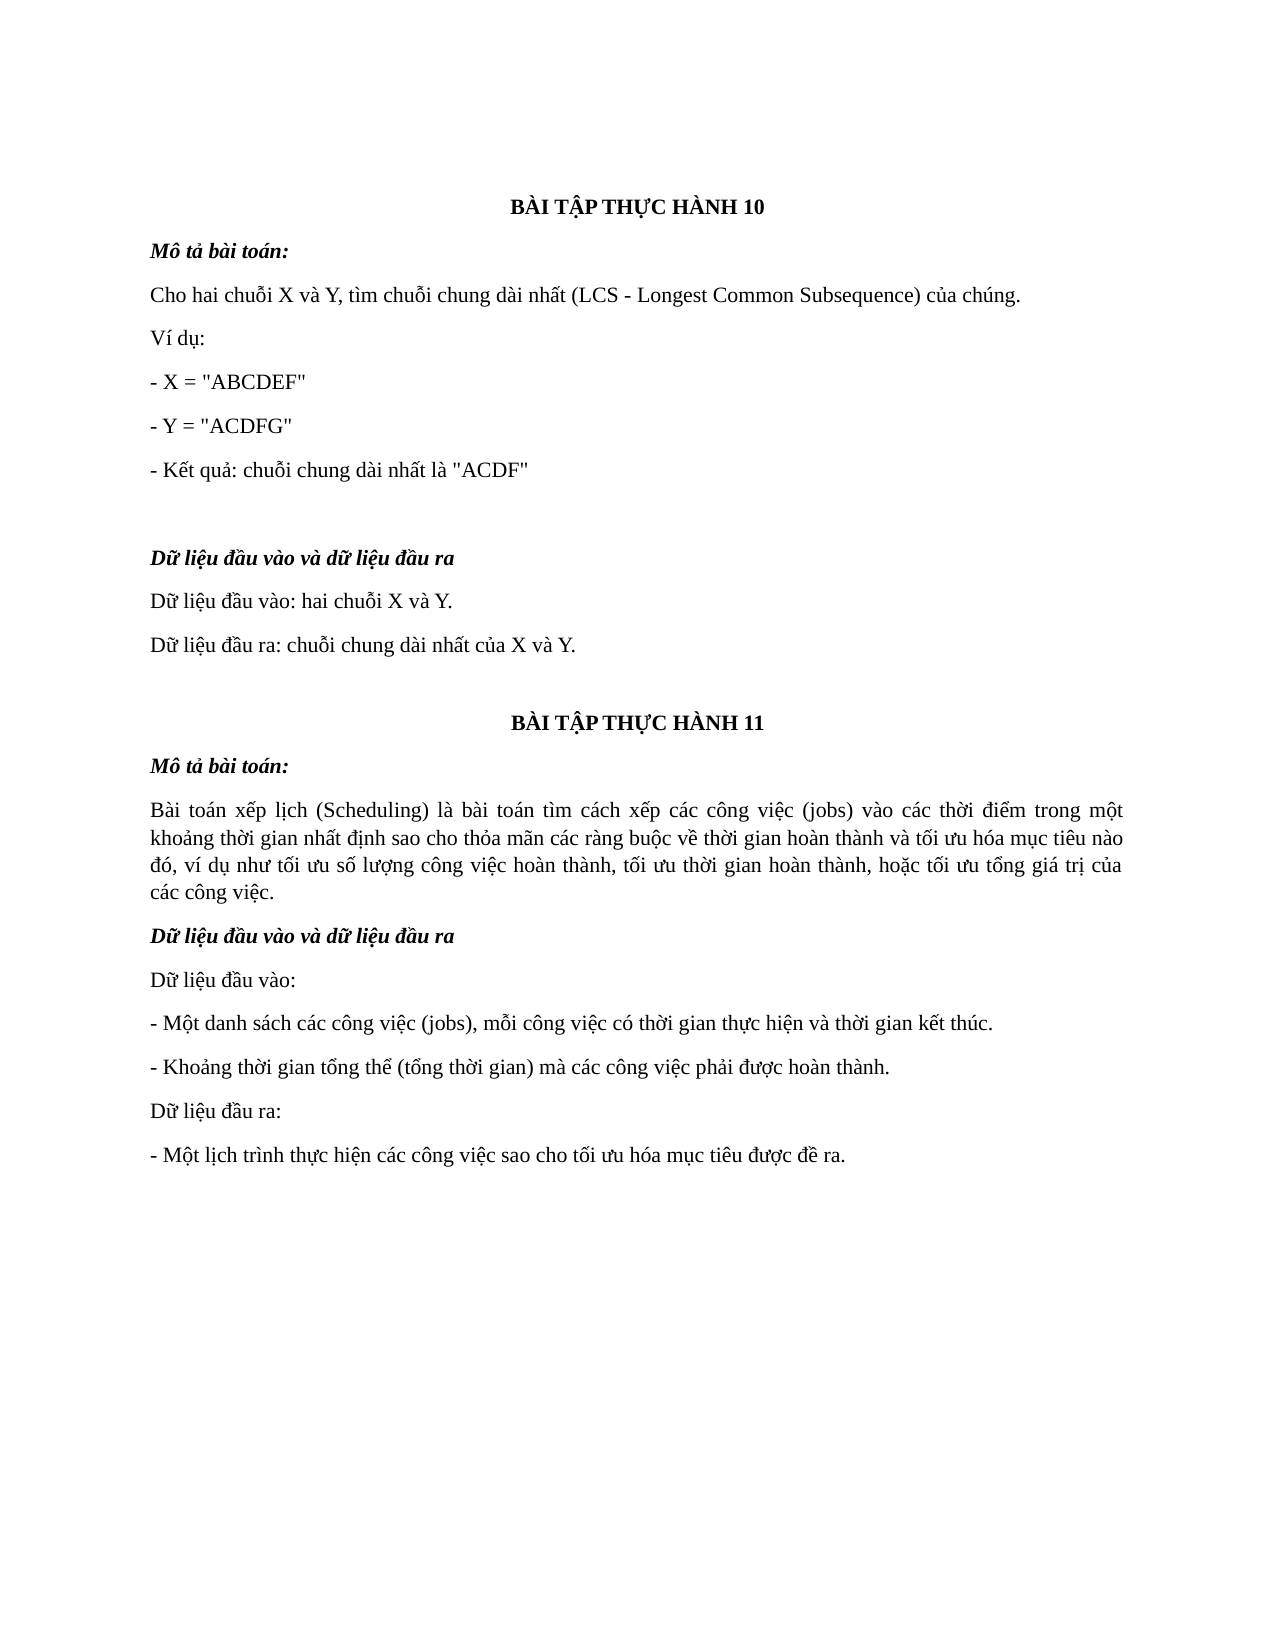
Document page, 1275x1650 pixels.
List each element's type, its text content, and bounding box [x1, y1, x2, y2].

text - Kết quả: chuỗi chung dài nhất là "ACDF" [150, 457, 1125, 482]
text Dữ liệu đầu vào và dữ liệu đầu ra [150, 545, 1125, 570]
text Cho hai chuỗi X và Y, tìm chuỗi chung dài nhất (LCS - Longest Common Subsequence) của chúng. [150, 282, 1125, 307]
text Dữ liệu đầu ra: chuỗi chung dài nhất của X và Y. [150, 632, 1125, 658]
text Dữ liệu đầu vào và dữ liệu đầu ra [150, 923, 1125, 948]
text Mô tả bài toán: [150, 238, 1125, 263]
text Ví dụ: [150, 325, 1125, 351]
text - Một lịch trình thực hiện các công việc sao cho tối ưu hóa mục tiêu được đề ra. [150, 1142, 1125, 1167]
text - Y = "ACDFG" [150, 413, 1125, 438]
text Dữ liệu đầu ra: [150, 1098, 1125, 1123]
text - Một danh sách các công việc (jobs), mỗi công việc có thời gian thực hiện và thời gian kết thúc. [150, 1010, 1125, 1036]
text BÀI TẬP THỰC HÀNH 11 [150, 709, 1125, 735]
text Dữ liệu đầu vào: hai chuỗi X và Y. [150, 588, 1125, 614]
text - Khoảng thời gian tổng thể (tổng thời gian) mà các công việc phải được hoàn thành. [150, 1054, 1125, 1079]
text Mô tả bài toán: [150, 753, 1125, 779]
text Bài toán xếp lịch (Scheduling) là bài toán tìm cách xếp các công việc (jobs) vào các thời điểm trong một khoảng thời gian nhất định sao cho thỏa mãn các ràng buộc về thời gian hoàn thành và tối ưu hóa mục tiêu nào đó, ví dụ như tối ưu số lượng công việc hoàn thành, tối ưu thời gian hoàn thành, hoặc tối ưu tổng giá trị của các công việc. [150, 797, 1125, 904]
text - X = "ABCDEF" [150, 369, 1125, 394]
text Dữ liệu đầu vào: [150, 967, 1125, 992]
text BÀI TẬP THỰC HÀNH 10 [150, 194, 1125, 219]
